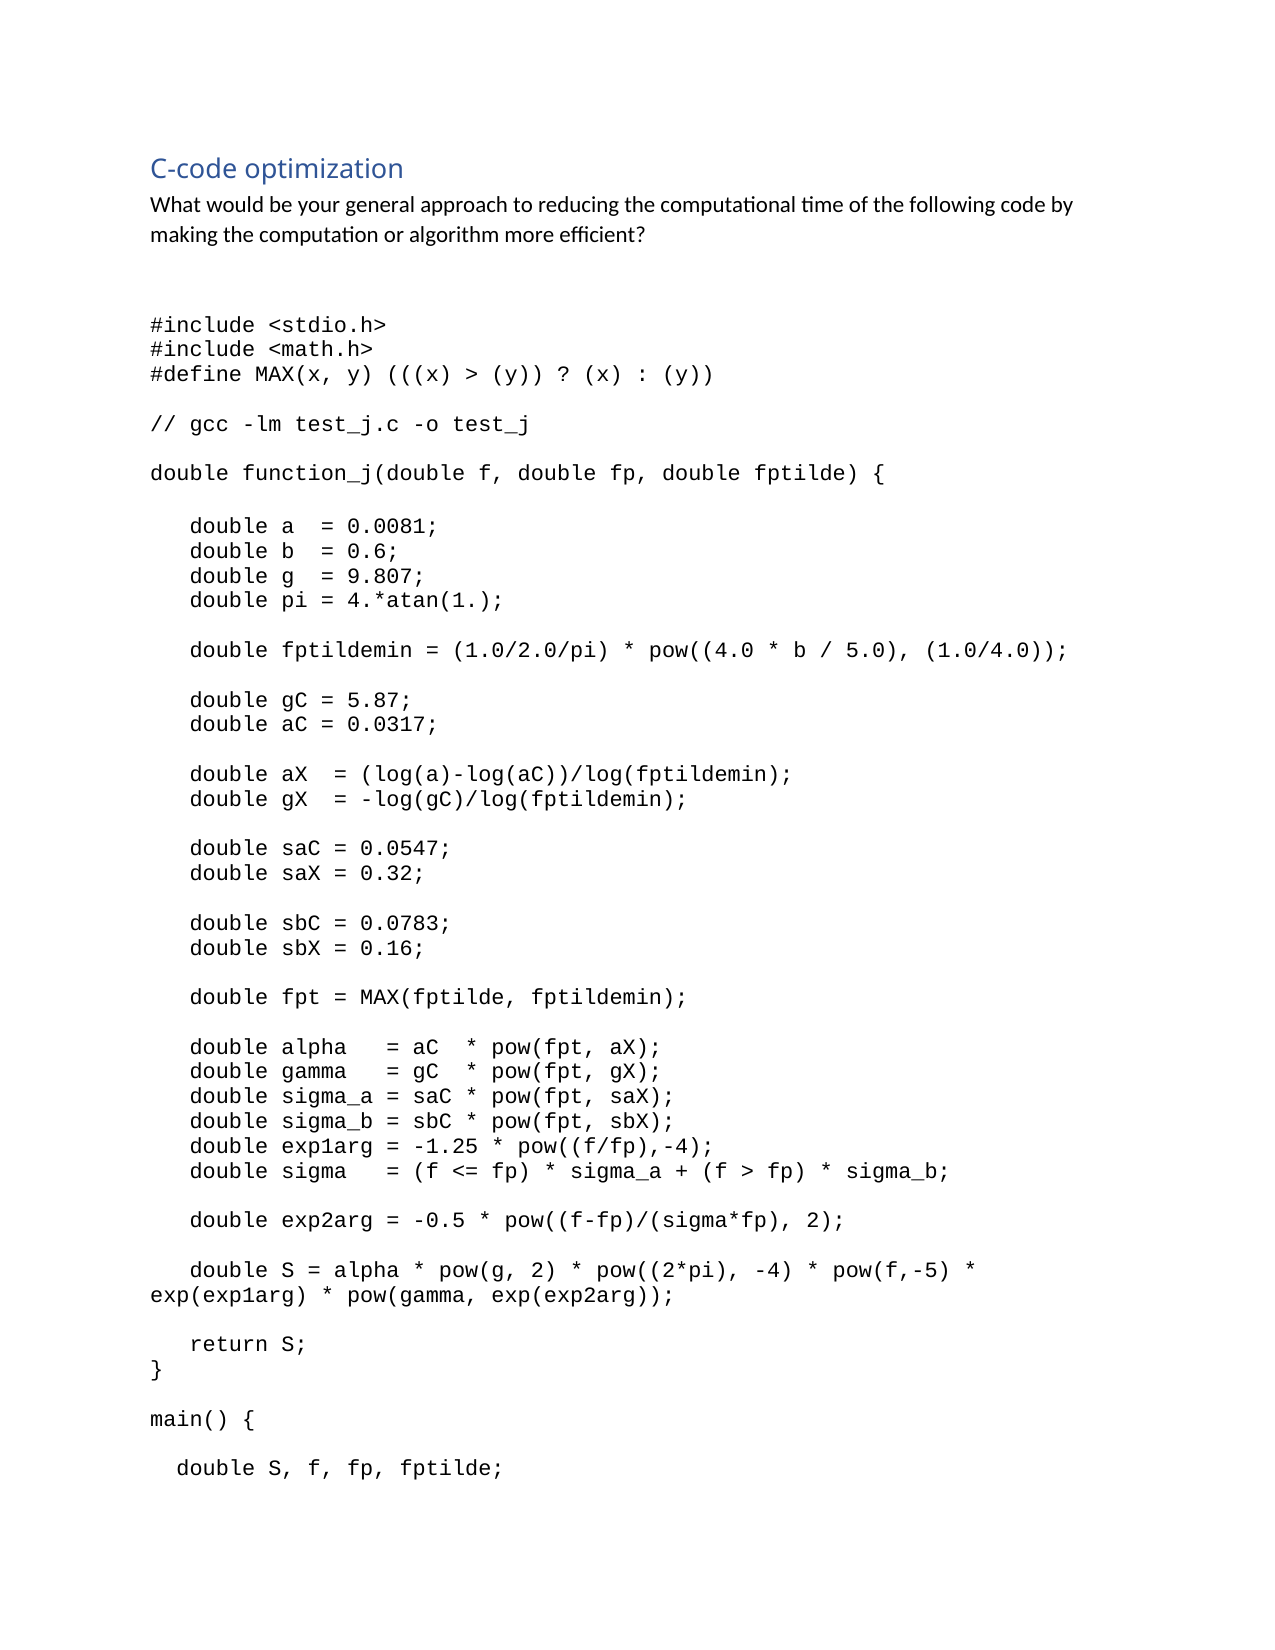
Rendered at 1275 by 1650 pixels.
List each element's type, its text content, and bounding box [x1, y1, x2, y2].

text double fptildemin = (1.0/2.0/pi) * pow((4.0 * b / 5.0), (1.0/4.0)); [150, 639, 1125, 664]
text double g = 9.807; [150, 565, 1125, 590]
text main() { [150, 1408, 1125, 1433]
text double alpha = aC * pow(fpt, aX); [150, 1036, 1125, 1061]
text double gC = 5.87; [150, 689, 1125, 714]
text double aC = 0.0317; [150, 714, 1125, 738]
text double sbX = 0.16; [150, 937, 1125, 962]
text #define MAX(x, y) (((x) > (y)) ? (x) : (y)) [150, 363, 1125, 388]
subtitle C-code optimization [150, 150, 1125, 187]
text double sigma_b = sbC * pow(fpt, sbX); [150, 1110, 1125, 1135]
text double exp2arg = -0.5 * pow((f-fp)/(sigma*fp), 2); [150, 1209, 1125, 1234]
text double exp1arg = -1.25 * pow((f/fp),-4); [150, 1135, 1125, 1160]
text double saX = 0.32; [150, 862, 1125, 887]
text double pi = 4.*atan(1.); [150, 590, 1125, 614]
text #include <stdio.h> [150, 314, 1125, 338]
text double gamma = gC * pow(fpt, gX); [150, 1061, 1125, 1086]
text double a = 0.0081; [150, 515, 1125, 540]
text double aX = (log(a)-log(aC))/log(fptildemin); [150, 763, 1125, 788]
text return S; [150, 1333, 1125, 1358]
text double fpt = MAX(fptilde, fptildemin); [150, 986, 1125, 1011]
text // gcc -lm test_j.c -o test_j [150, 413, 1125, 438]
text } [150, 1358, 1125, 1383]
text #include <math.h> [150, 338, 1125, 363]
text double saC = 0.0547; [150, 838, 1125, 862]
text double b = 0.6; [150, 540, 1125, 565]
text double sbC = 0.0783; [150, 912, 1125, 937]
text double gX = -log(gC)/log(fptildemin); [150, 788, 1125, 813]
text double S, f, fp, fptilde; [150, 1457, 1125, 1482]
text double sigma = (f <= fp) * sigma_a + (f > fp) * sigma_b; [150, 1160, 1125, 1185]
text double sigma_a = saC * pow(fpt, saX); [150, 1086, 1125, 1110]
text double S = alpha * pow(g, 2) * pow((2*pi), -4) * pow(f,-5) * exp(exp1arg) * pow(gamma, exp(exp2arg)); [150, 1259, 1125, 1309]
text double function_j(double f, double fp, double fptilde) { [150, 462, 1125, 487]
text What would be your general approach to reducing the computational time of the following code by making the computation or algorithm more efficient? [150, 190, 1125, 248]
